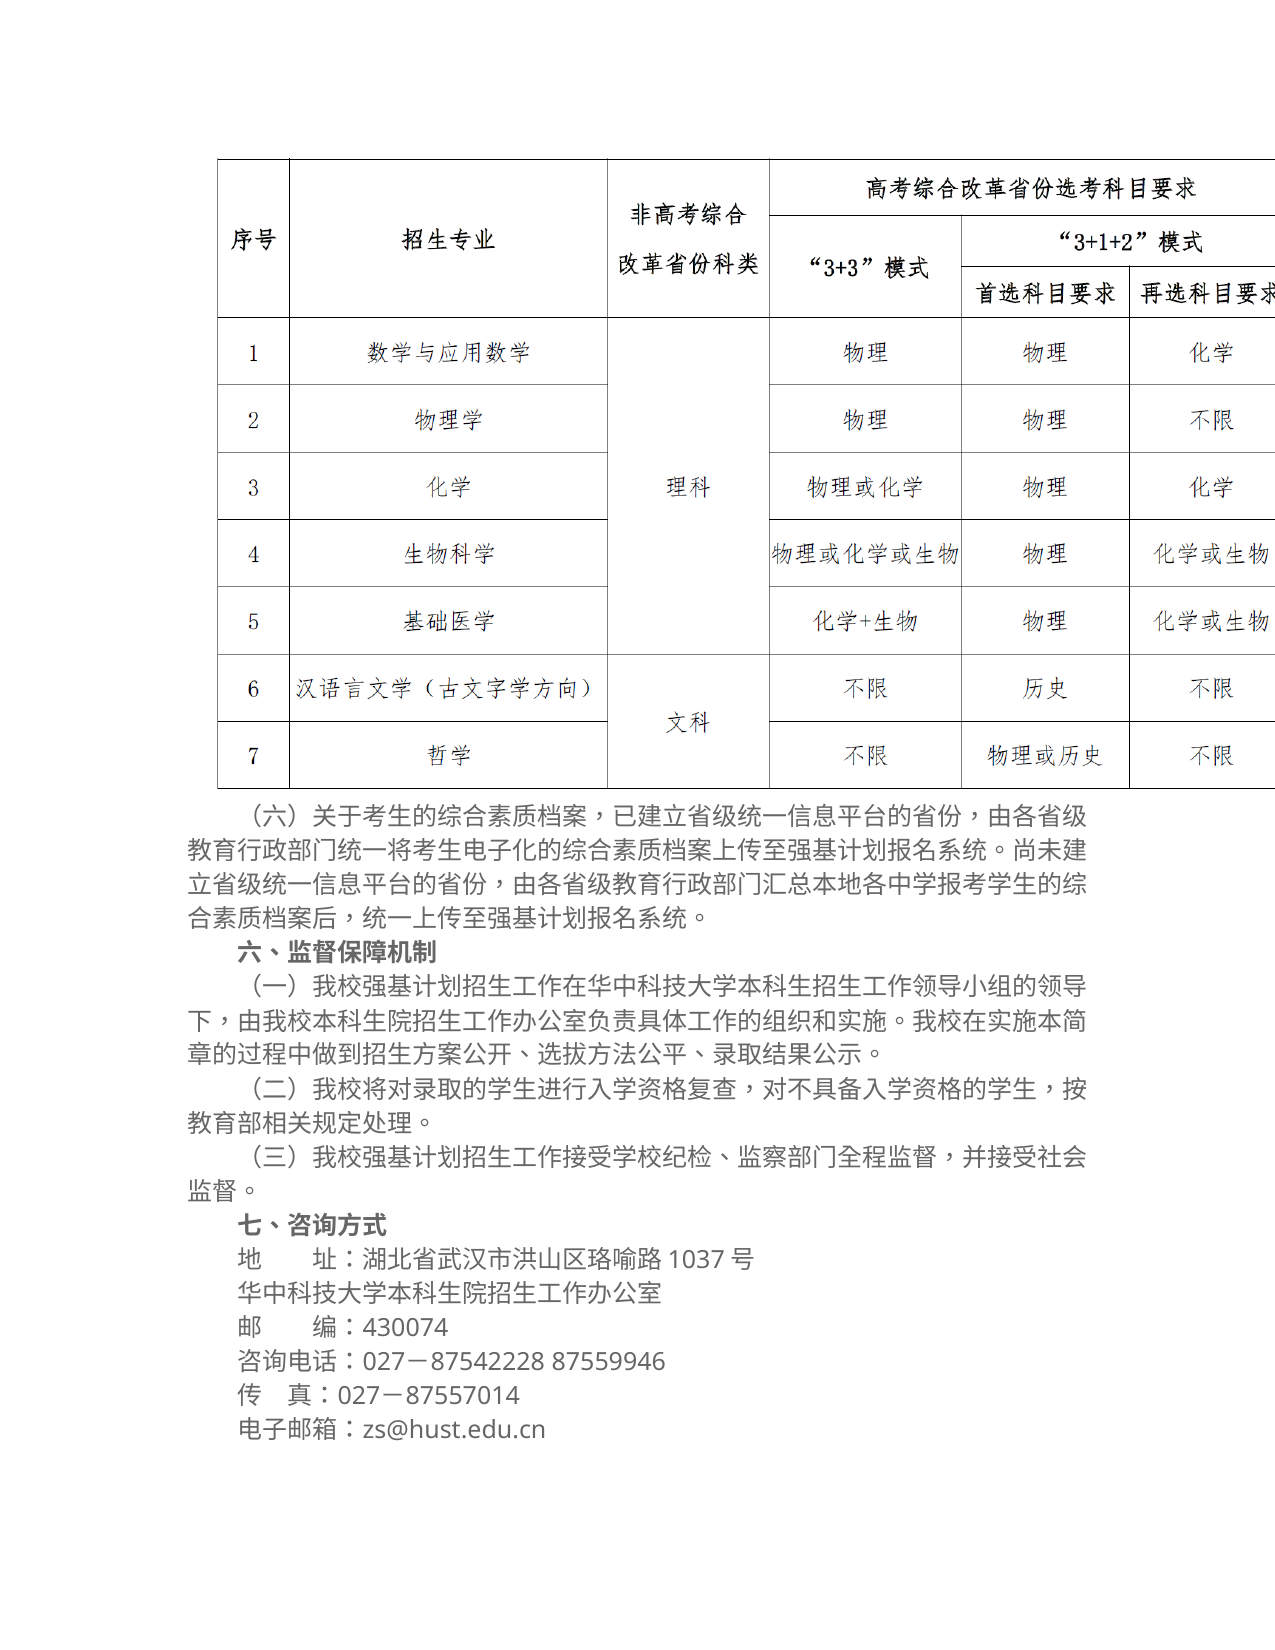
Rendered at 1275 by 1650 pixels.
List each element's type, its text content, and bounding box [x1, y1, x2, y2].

text 地 址：湖北省武汉市洪山区珞喻路1037号 [187, 1242, 1087, 1276]
text （六）关于考生的综合素质档案，已建立省级统一信息平台的省份，由各省级教育行政部门统一将考生电子化的综合素质档案上传至强基计划报名系统。尚未建立省级统一信息平台的省份，由各省级教育行政部门汇总本地各中学报考学生的综合素质档案后，统一上传至强基计划报名系统。 [187, 799, 1087, 935]
picture [206, 150, 1275, 799]
text 华中科技大学本科生院招生工作办公室 [187, 1276, 1087, 1310]
text （一）我校强基计划招生工作在华中科技大学本科生招生工作领导小组的领导下，由我校本科生院招生工作办公室负责具体工作的组织和实施。我校在实施本简章的过程中做到招生方案公开、选拔方法公平、录取结果公示。 [187, 969, 1087, 1071]
text 电子邮箱：zs@hust.edu.cn [187, 1412, 1087, 1492]
text 咨询电话：027－87542228 87559946 [187, 1344, 1087, 1378]
text 六、监督保障机制 [187, 935, 1087, 969]
text 邮 编：430074 [187, 1310, 1087, 1344]
text 七、咨询方式 [187, 1207, 1087, 1242]
text （二）我校将对录取的学生进行入学资格复查，对不具备入学资格的学生，按教育部相关规定处理。 [187, 1071, 1087, 1139]
text 传 真：027－87557014 [187, 1378, 1087, 1412]
text （三）我校强基计划招生工作接受学校纪检、监察部门全程监督，并接受社会监督。 [187, 1139, 1087, 1207]
